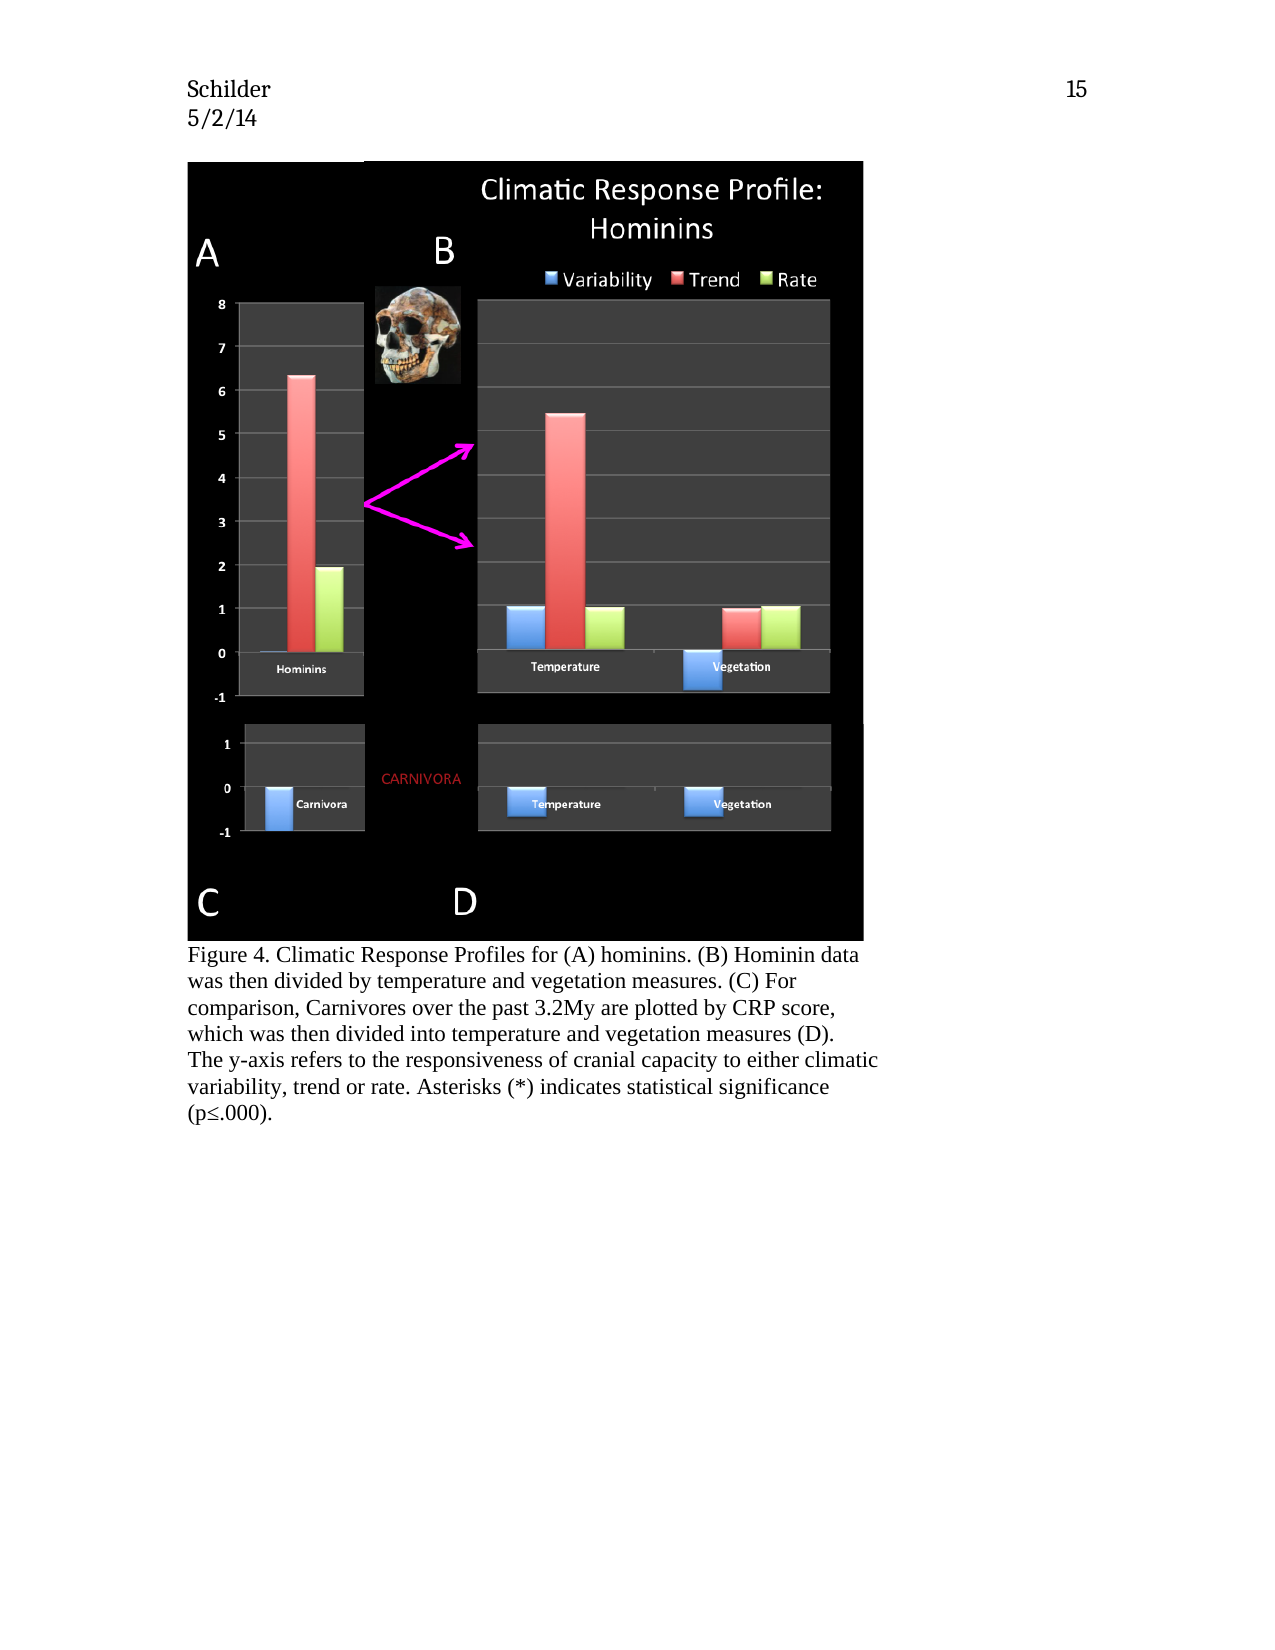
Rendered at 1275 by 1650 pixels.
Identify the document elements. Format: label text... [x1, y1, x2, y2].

text which was then divided into temperature and vegetation measures (D). [187, 1020, 1087, 1046]
text (p≤.000). [187, 1099, 1087, 1126]
text variability, trend or rate. Asterisks (*) indicates statistical significance [187, 1073, 1087, 1099]
picture [187, 161, 864, 941]
text comparison, Carnivores over the past 3.2My are plotted by CRP score, [187, 994, 1087, 1020]
text was then divided by temperature and vegetation measures. (C) For [187, 967, 1087, 994]
text The y-axis refers to the responsiveness of cranial capacity to either climatic [187, 1046, 1087, 1073]
text Figure 4. Climatic Response Profiles for (A) hominins. (B) Hominin data [187, 941, 1087, 967]
